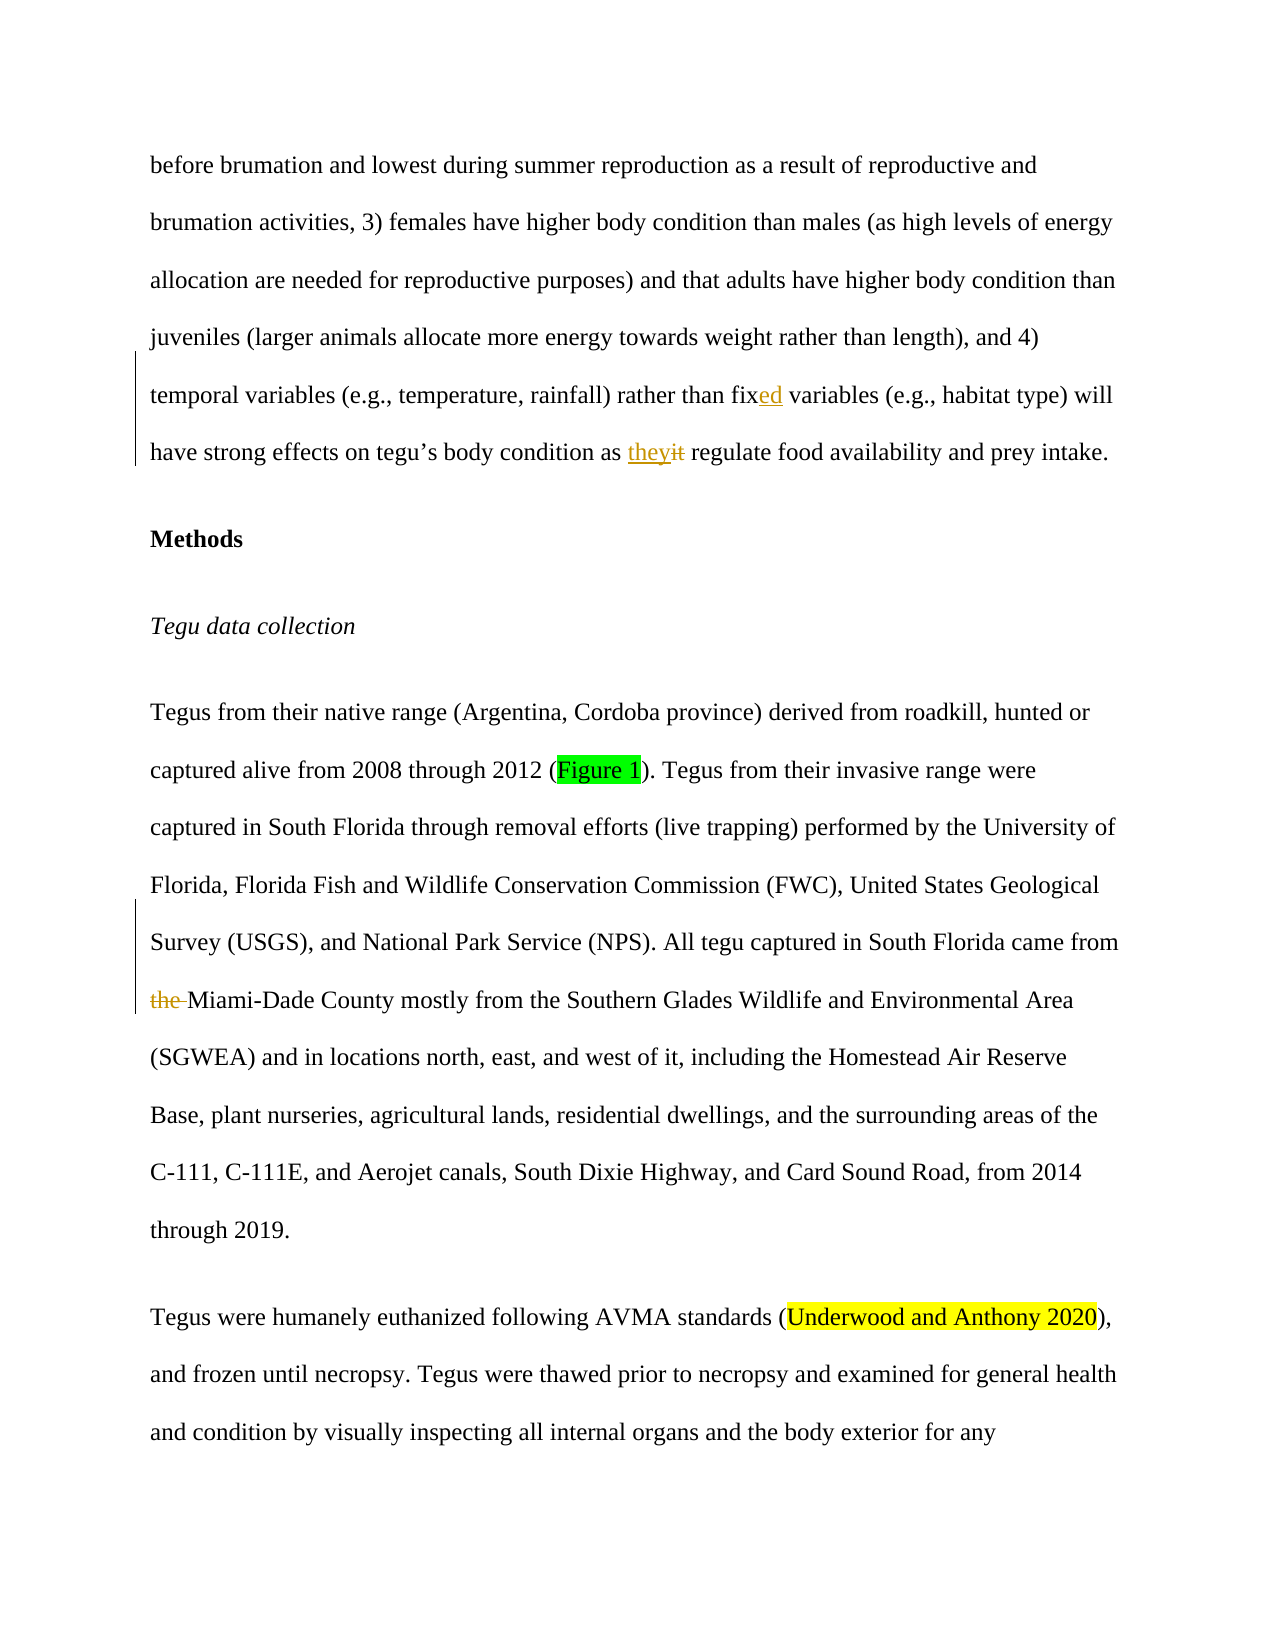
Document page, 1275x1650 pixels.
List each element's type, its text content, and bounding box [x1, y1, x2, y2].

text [150, 150, 1125, 466]
text Methods [150, 524, 1125, 553]
text Tegu data collection [150, 611, 1125, 639]
text Tegus from their native range (Argentina, Cordoba province) derived from roadkill, hunted or captured alive from 2008 through 2012 (Figure 1). Tegus from their invasive range were captured in South Florida through removal efforts (live trapping) performed by the University of Florida, Florida Fish and Wildlife Conservation Commission (FWC), United States Geological Survey (USGS), and National Park Service (NPS). All tegu captured in South Florida came from Miami-Dade County mostly from the Southern Glades Wildlife and Environmental Area (SGWEA) and in locations north, east, and west of it, including the Homestead Air Reserve Base, plant nurseries, agricultural lands, residential dwellings, and the surrounding areas of the C-111, C-111E, and Aerojet canals, South Dixie Highway, and Card Sound Road, from 2014 through 2019. [150, 697, 1125, 1244]
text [150, 1302, 1125, 1445]
